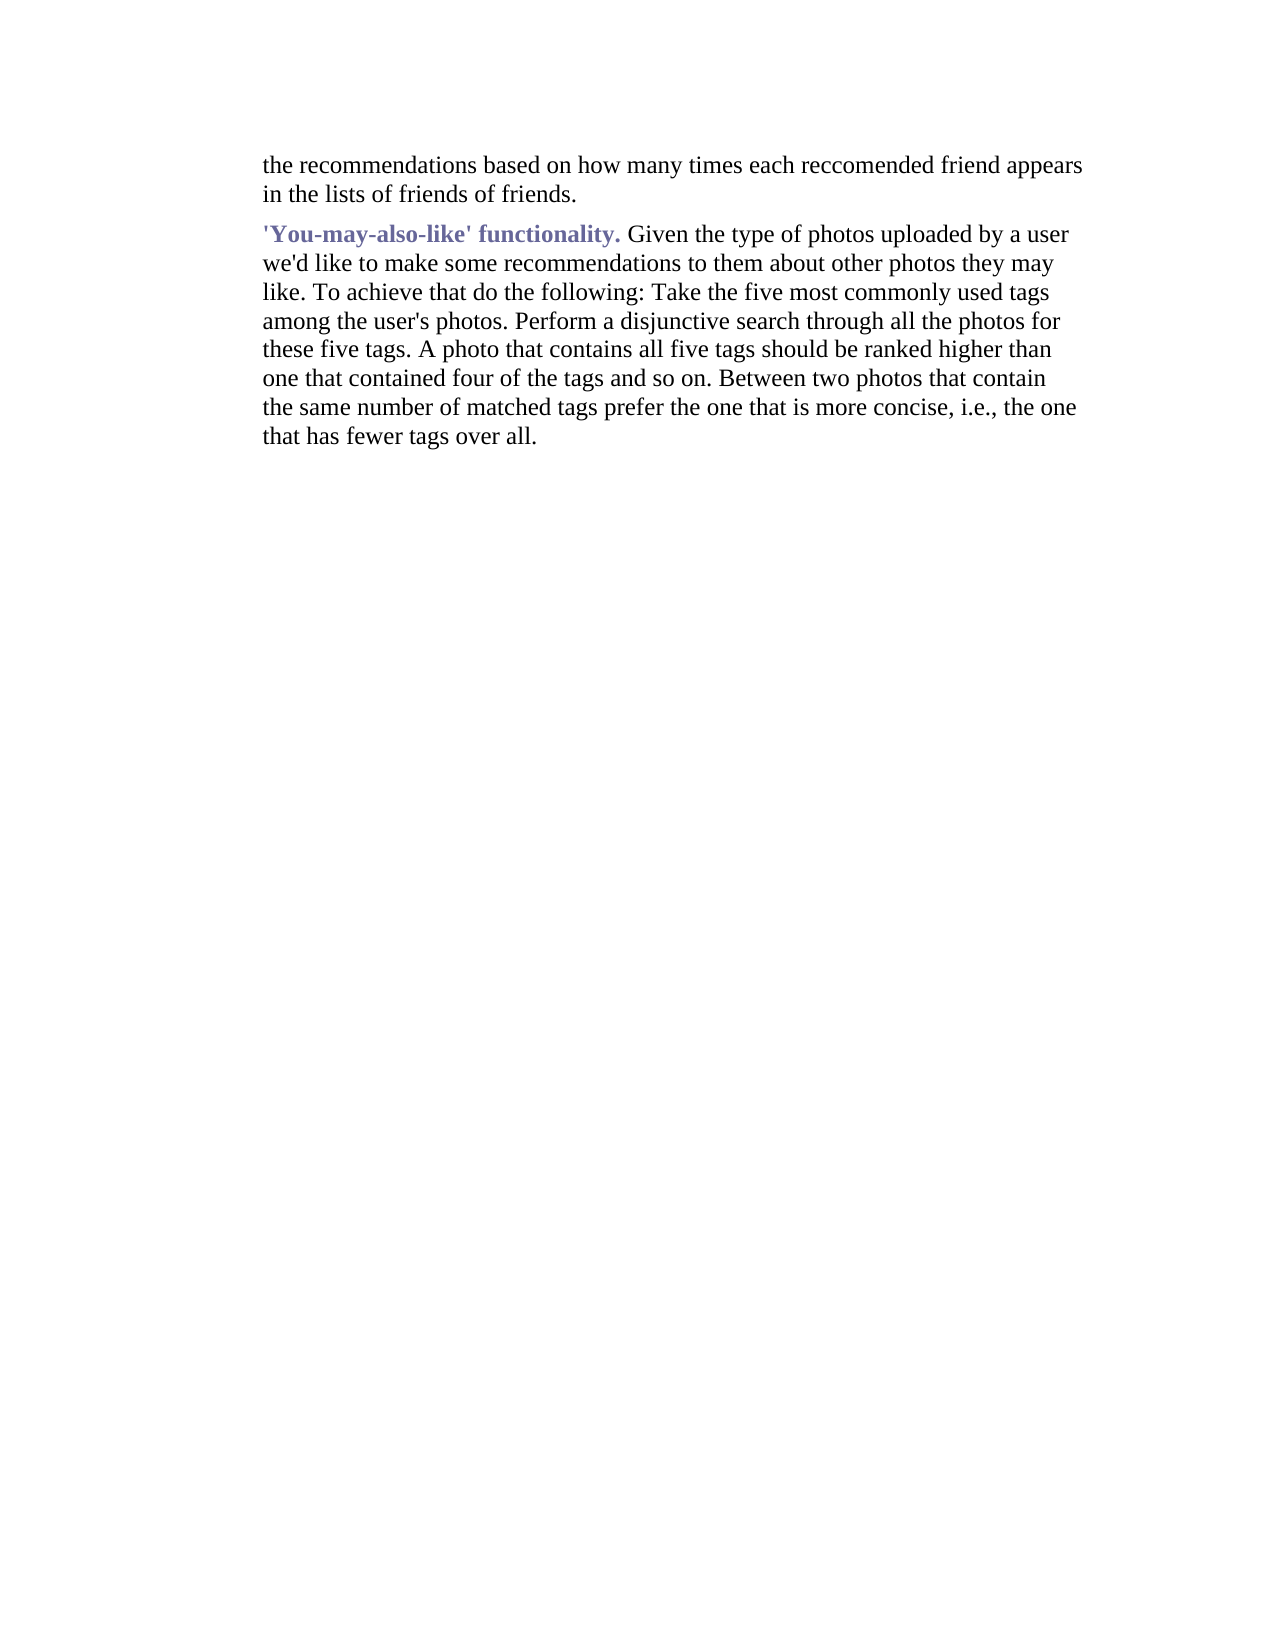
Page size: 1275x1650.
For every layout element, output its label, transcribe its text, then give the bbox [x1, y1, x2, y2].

text 'You-may-also-like' functionality. Given the type of photos uploaded by a user we'd like to make some recommendations to them about other photos they may like. To achieve that do the following: Take the five most commonly used tags among the user's photos. Perform a disjunctive search through all the photos for these five tags. A photo that contains all five tags should be ranked higher than one that contained four of the tags and so on. Between two photos that contain the same number of matched tags prefer the one that is more concise, i.e., the one that has fewer tags over all. [262, 219, 1080, 449]
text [262, 150, 1087, 207]
